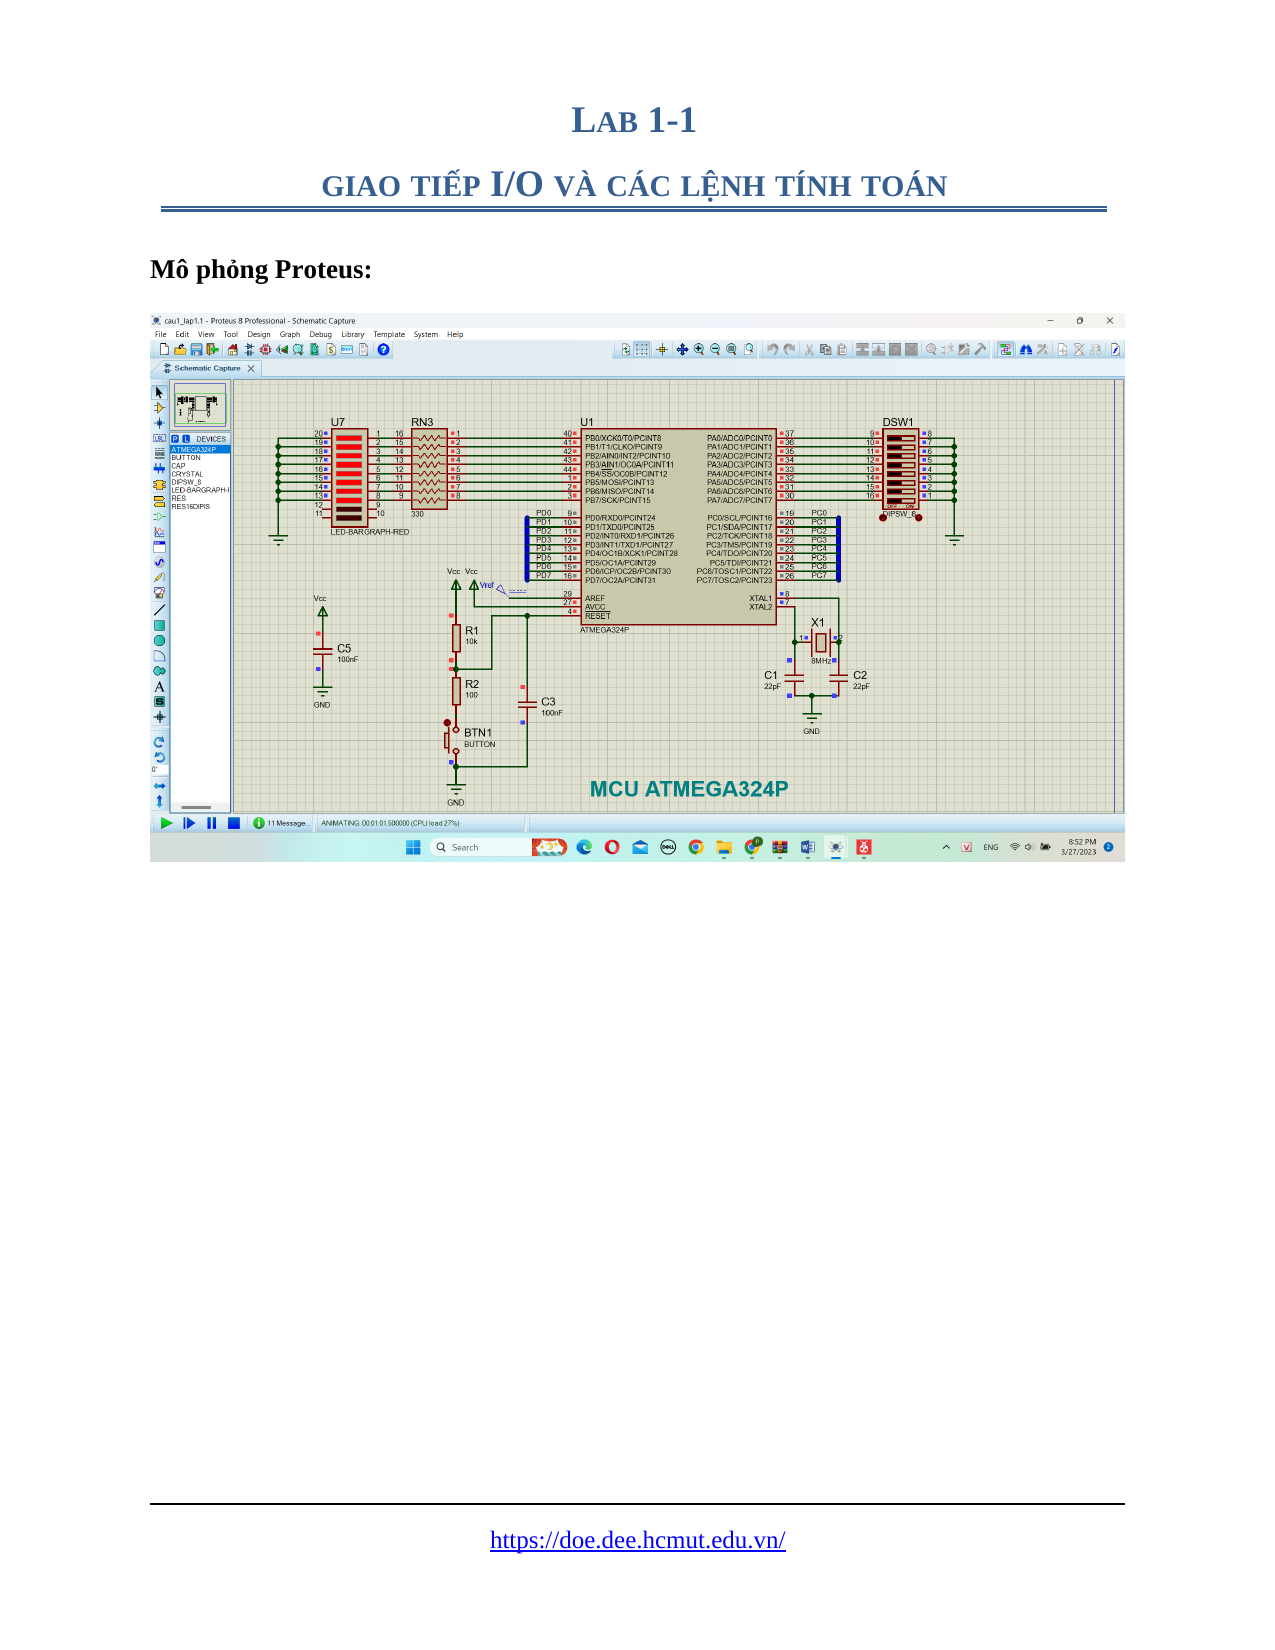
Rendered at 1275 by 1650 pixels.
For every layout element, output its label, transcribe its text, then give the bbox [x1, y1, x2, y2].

picture [150, 313, 1125, 862]
list Mô phỏng Proteus: [150, 253, 1125, 285]
